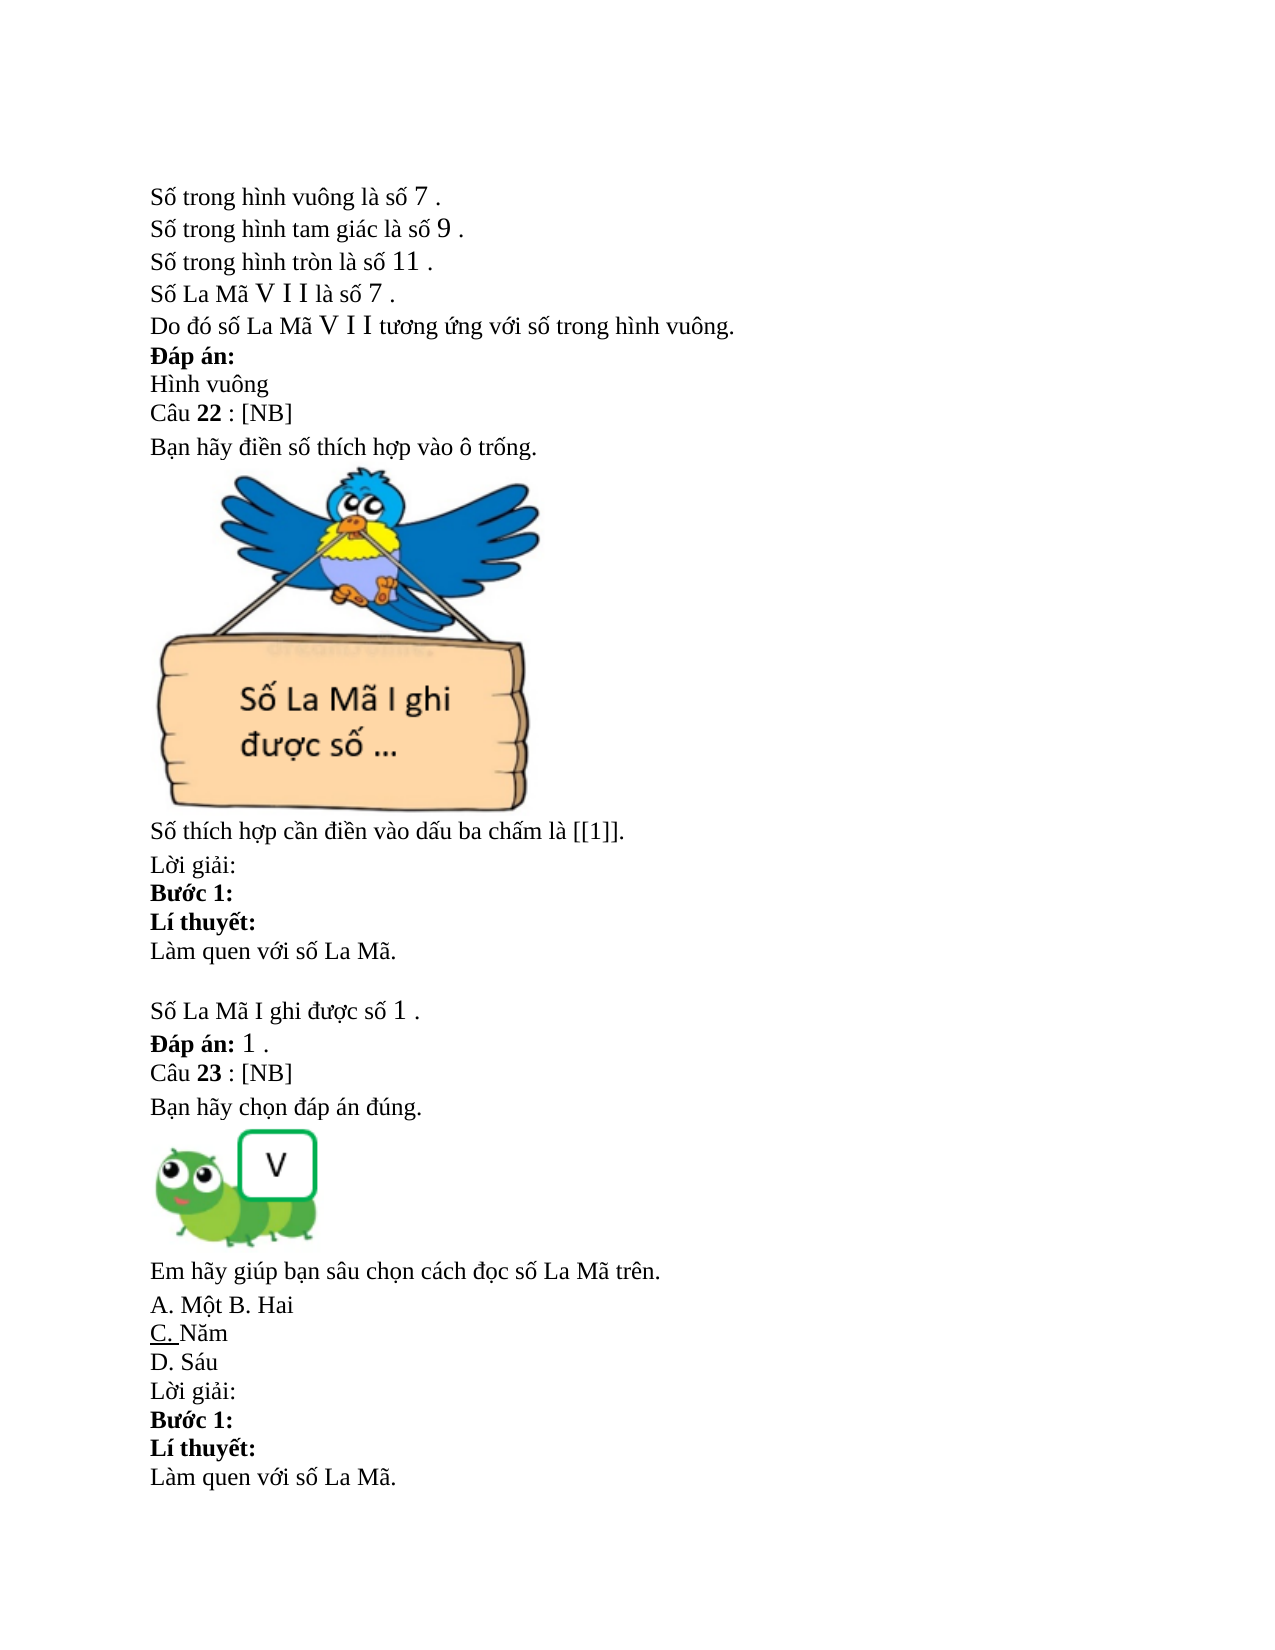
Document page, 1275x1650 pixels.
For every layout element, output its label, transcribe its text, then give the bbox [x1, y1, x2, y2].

text Lời giải: [150, 850, 1125, 878]
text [150, 1433, 1125, 1491]
text Lời giải: [150, 1376, 1125, 1405]
picture [150, 1120, 327, 1256]
text Bạn hãy chọn đáp án đúng. Em hãy giúp bạn sâu chọn cách đọc số La Mã trên. [150, 1092, 1125, 1284]
picture [150, 460, 548, 816]
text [150, 150, 1125, 398]
text Câu 23 : [NB] [150, 1058, 1125, 1087]
text Câu 22 : [NB] [150, 398, 1125, 427]
text Bước 1: [150, 1405, 1125, 1433]
text Lí thuyết: Làm quen với số La Mã. Số La Mã I ghi được số 1 . Đáp án: 1 . [150, 907, 1125, 1058]
text Bước 1: [150, 878, 1125, 907]
text C. Năm [150, 1318, 1125, 1347]
text D. Sáu [150, 1347, 1125, 1376]
text A. Một B. Hai [150, 1290, 1125, 1318]
